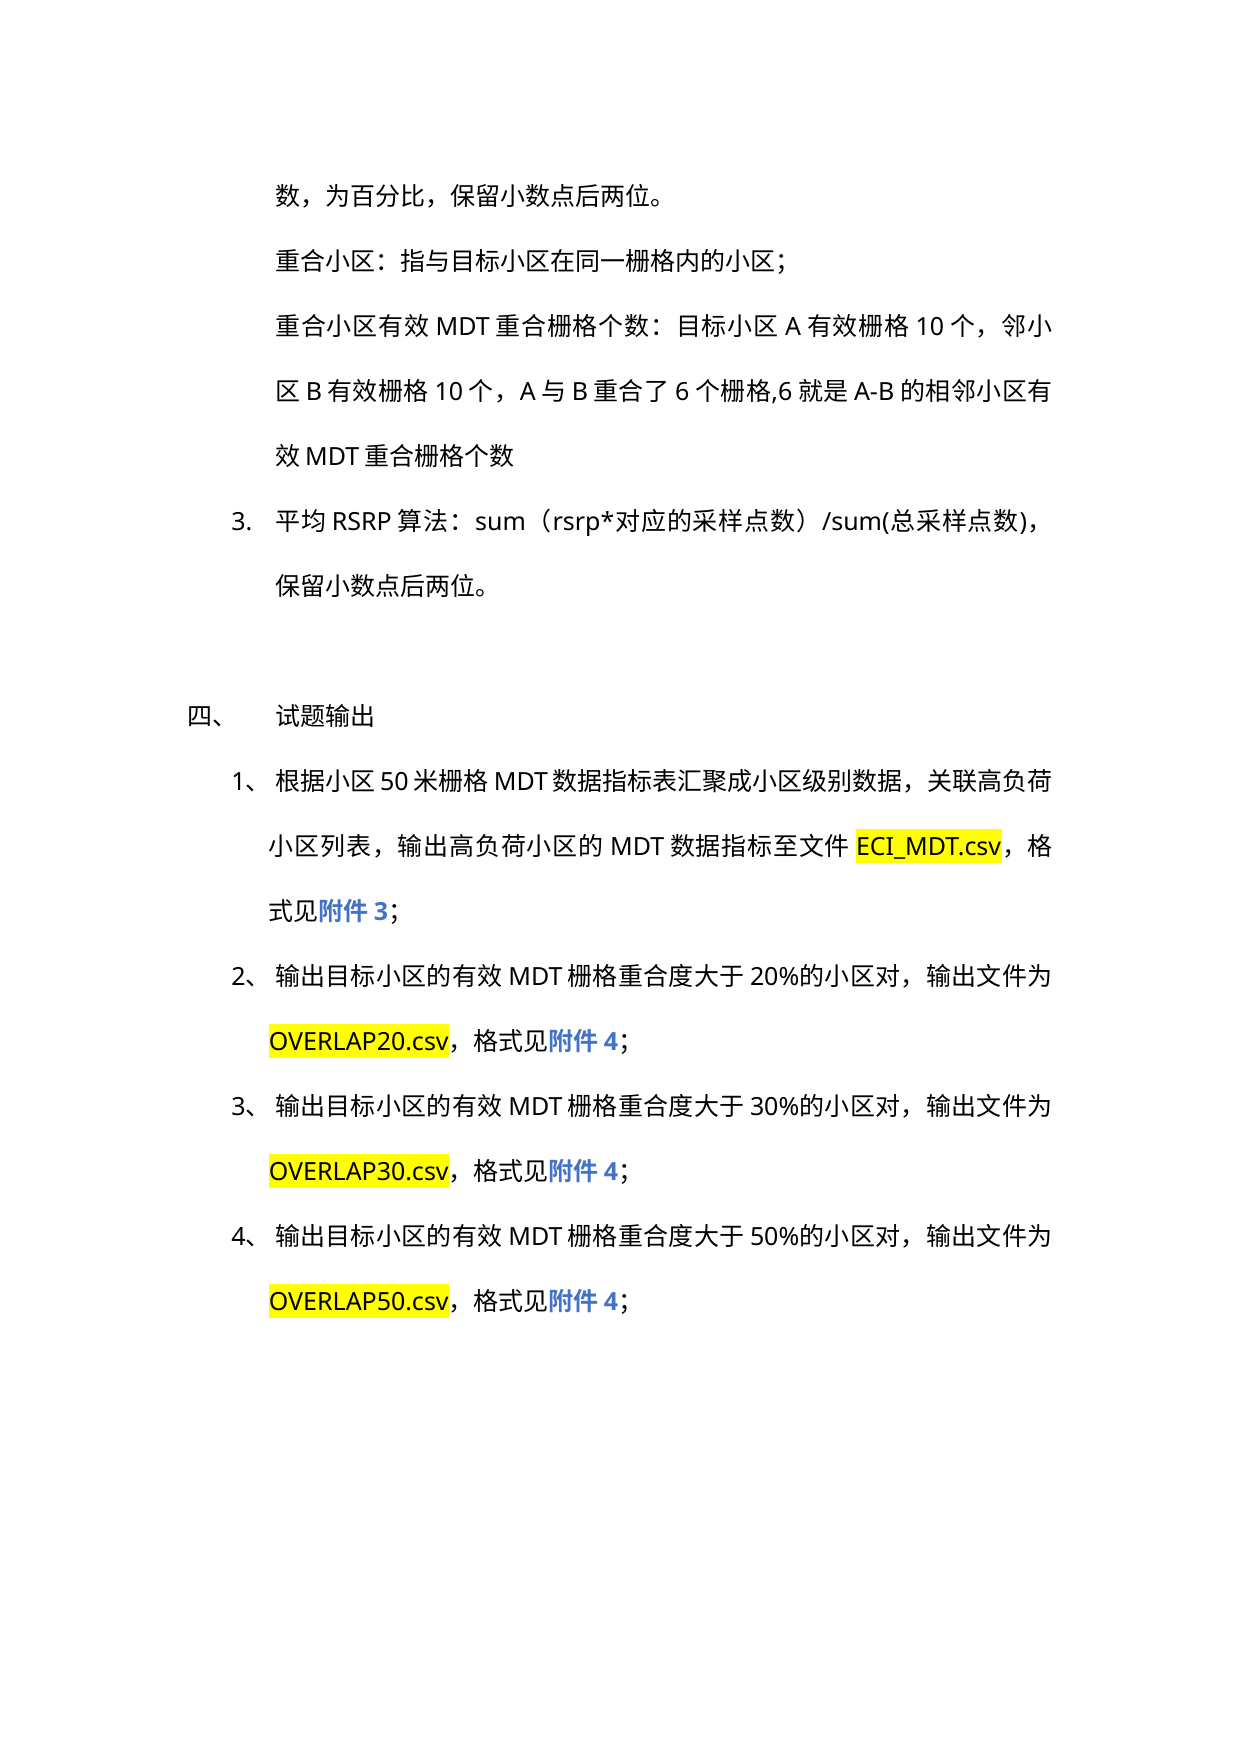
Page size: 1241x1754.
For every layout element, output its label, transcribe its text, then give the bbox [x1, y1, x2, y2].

list 输出目标小区的有效MDT栅格重合度大于30%的小区对，输出文件为OVERLAP30.csv，格式见附件4； [231, 1072, 1053, 1202]
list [231, 162, 1053, 227]
list 输出目标小区的有效MDT栅格重合度大于50%的小区对，输出文件为OVERLAP50.csv，格式见附件4； [231, 1202, 1053, 1332]
list 试题输出 [187, 682, 1053, 747]
list 重合小区有效MDT重合栅格个数：目标小区A有效栅格10个，邻小区B有效栅格10个，A与B重合了6个栅格,6就是A-B的相邻小区有效MDT重合栅格个数 [275, 292, 1053, 487]
list 输出目标小区的有效MDT栅格重合度大于20%的小区对，输出文件为OVERLAP20.csv，格式见附件4； [231, 942, 1053, 1072]
list 重合小区：指与目标小区在同一栅格内的小区； [275, 227, 1053, 292]
list 平均RSRP算法：sum（rsrp*对应的采样点数）/sum(总采样点数)，保留小数点后两位。 [231, 487, 1053, 617]
list 根据小区50米栅格MDT数据指标表汇聚成小区级别数据，关联高负荷小区列表，输出高负荷小区的MDT数据指标至文件ECI_MDT.csv，格式见附件3； [231, 747, 1053, 942]
